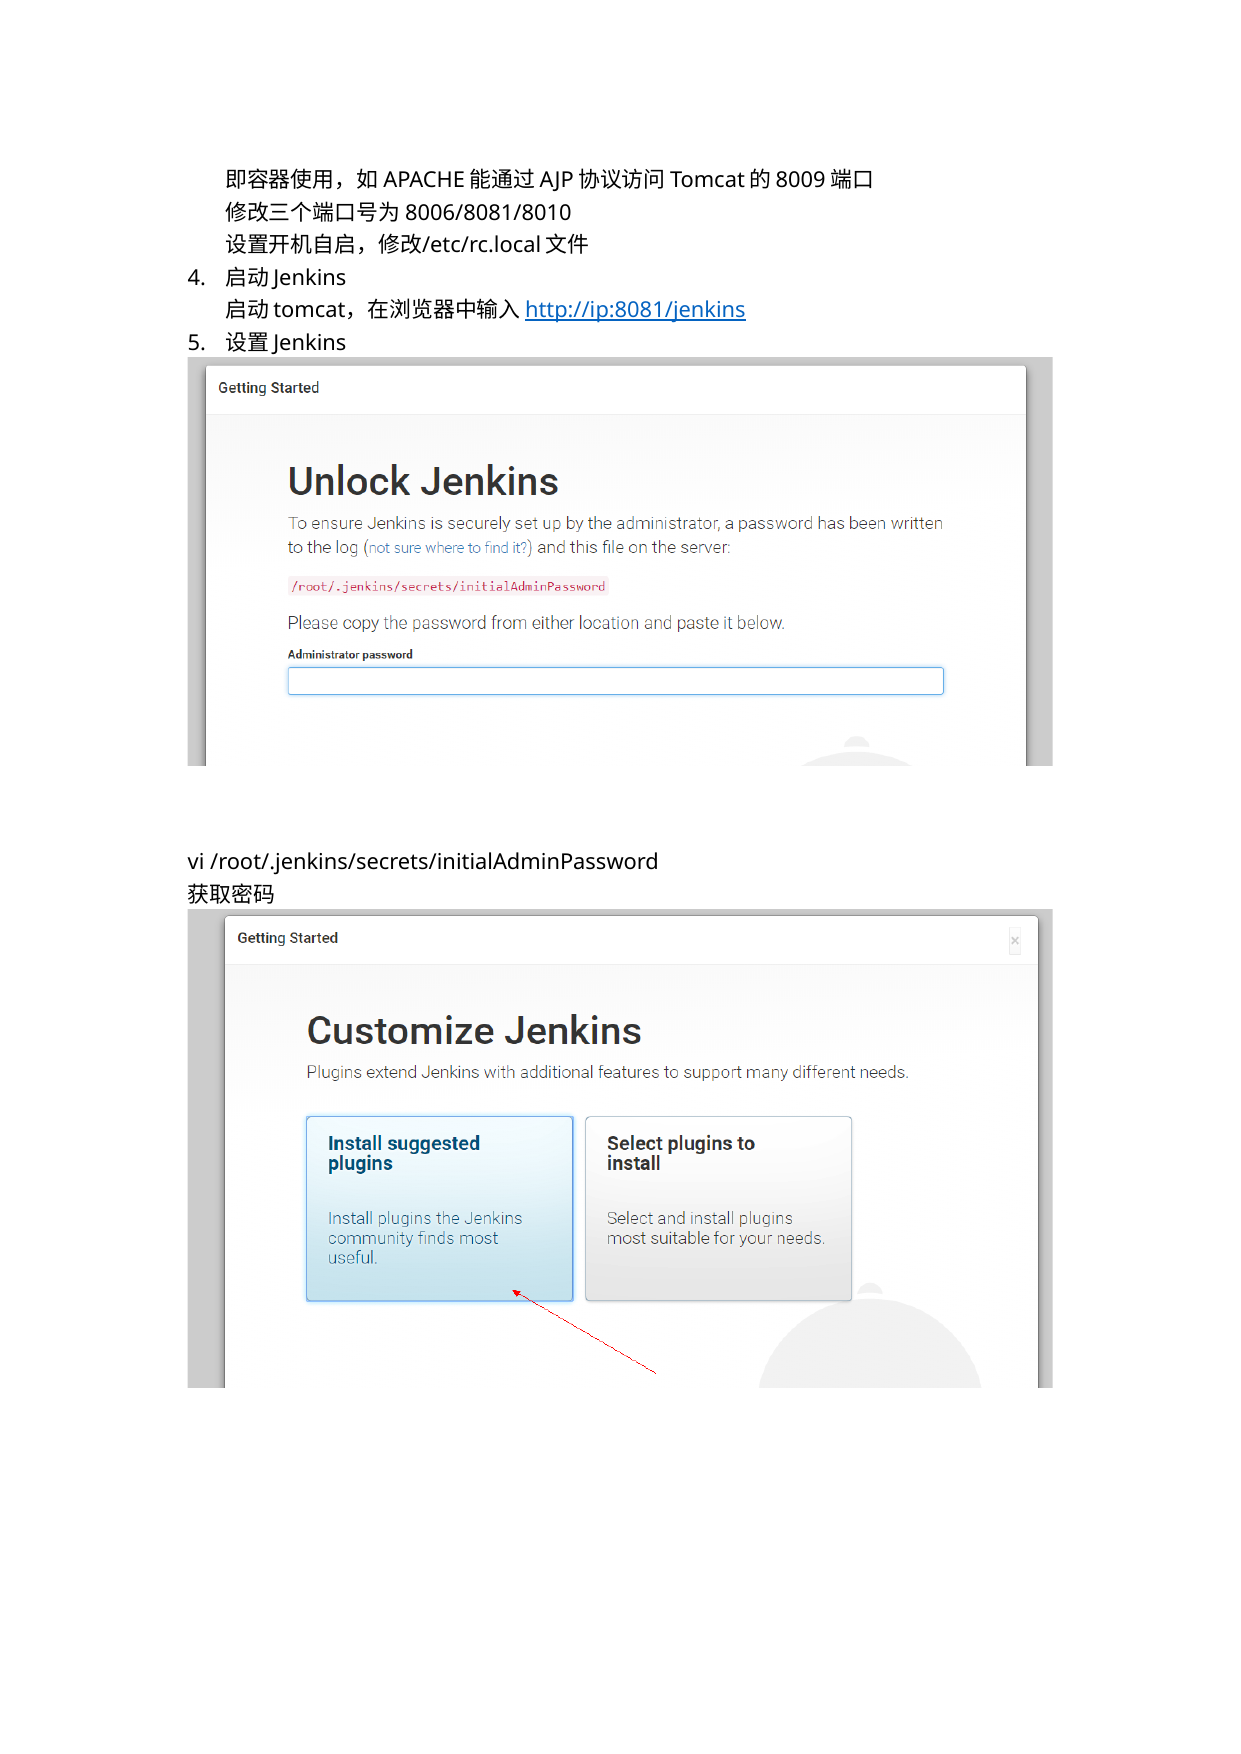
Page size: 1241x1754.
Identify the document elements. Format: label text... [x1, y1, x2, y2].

list 设置Jenkins [187, 324, 1053, 357]
text 获取密码 [187, 877, 1053, 909]
picture [187, 357, 1053, 766]
picture [187, 909, 1053, 1388]
text vi /root/.jenkins/secrets/initialAdminPassword [187, 844, 1053, 877]
list 启动Jenkins [187, 259, 1053, 292]
text 启动tomcat，在浏览器中输入http://ip:8081/jenkins [225, 292, 1053, 324]
list 设置开机自启，修改/etc/rc.local文件 [225, 227, 1053, 259]
list 修改三个端口号为 8006/8081/8010 [225, 194, 1053, 227]
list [225, 162, 1053, 194]
